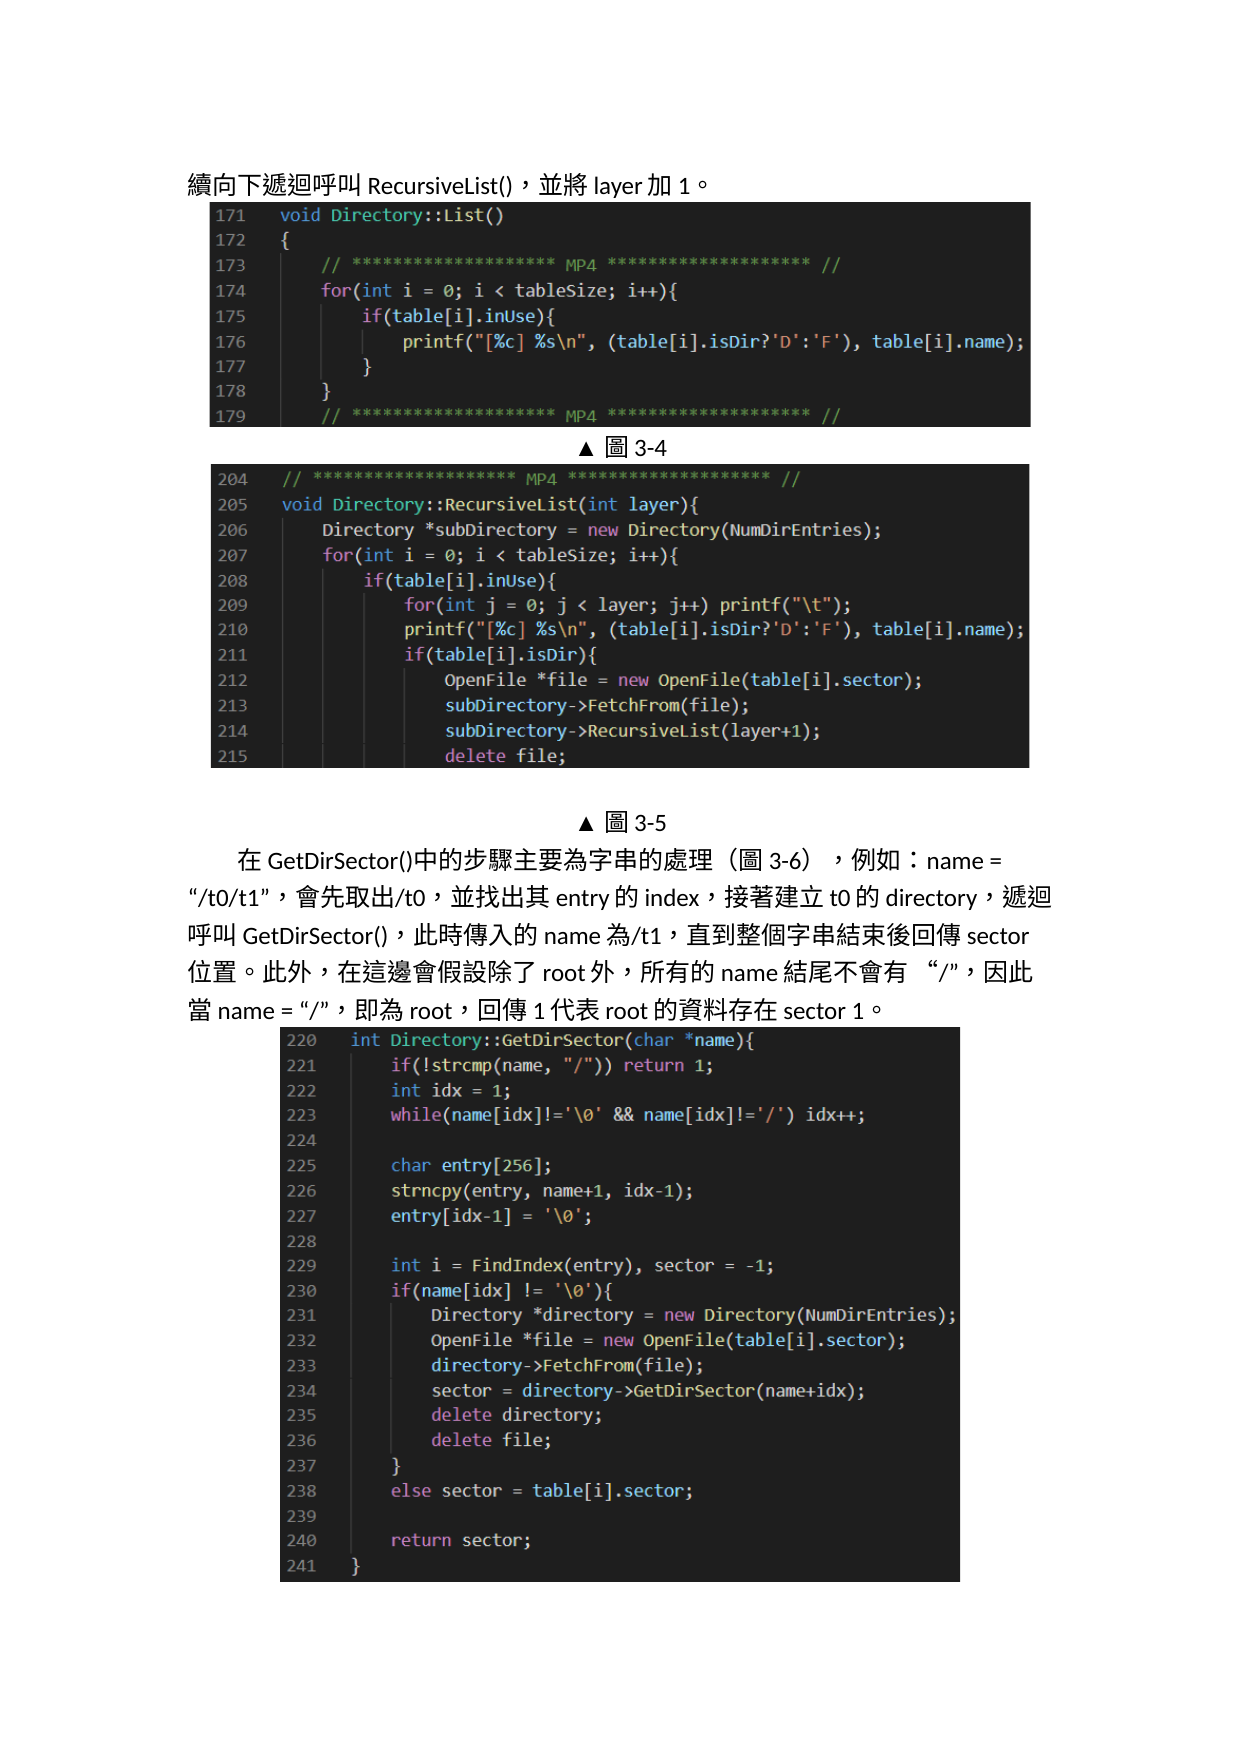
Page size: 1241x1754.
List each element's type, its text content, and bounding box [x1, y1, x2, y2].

text ▲ 圖3-4 [187, 427, 1053, 464]
text ▲ 圖3-5 [187, 802, 1053, 839]
picture [280, 1027, 961, 1582]
picture [209, 202, 1031, 427]
text 在GetDirSector()中的步驟主要為字串的處理（圖3-6），例如：name = “/t0/t1”，會先取出/t0，並找出其entry的index，接著建立t0的directory，遞迴呼叫GetDirSector()，此時傳入的name為/t1，直到整個字串結束後回傳sector位置。此外，在這邊會假設除了root外，所有的name結尾不會有 “/”，因此當name = “/”，即為root，回傳1代表root的資料存在sector 1。 [187, 839, 1053, 1027]
picture [210, 464, 1030, 768]
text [187, 164, 1053, 202]
